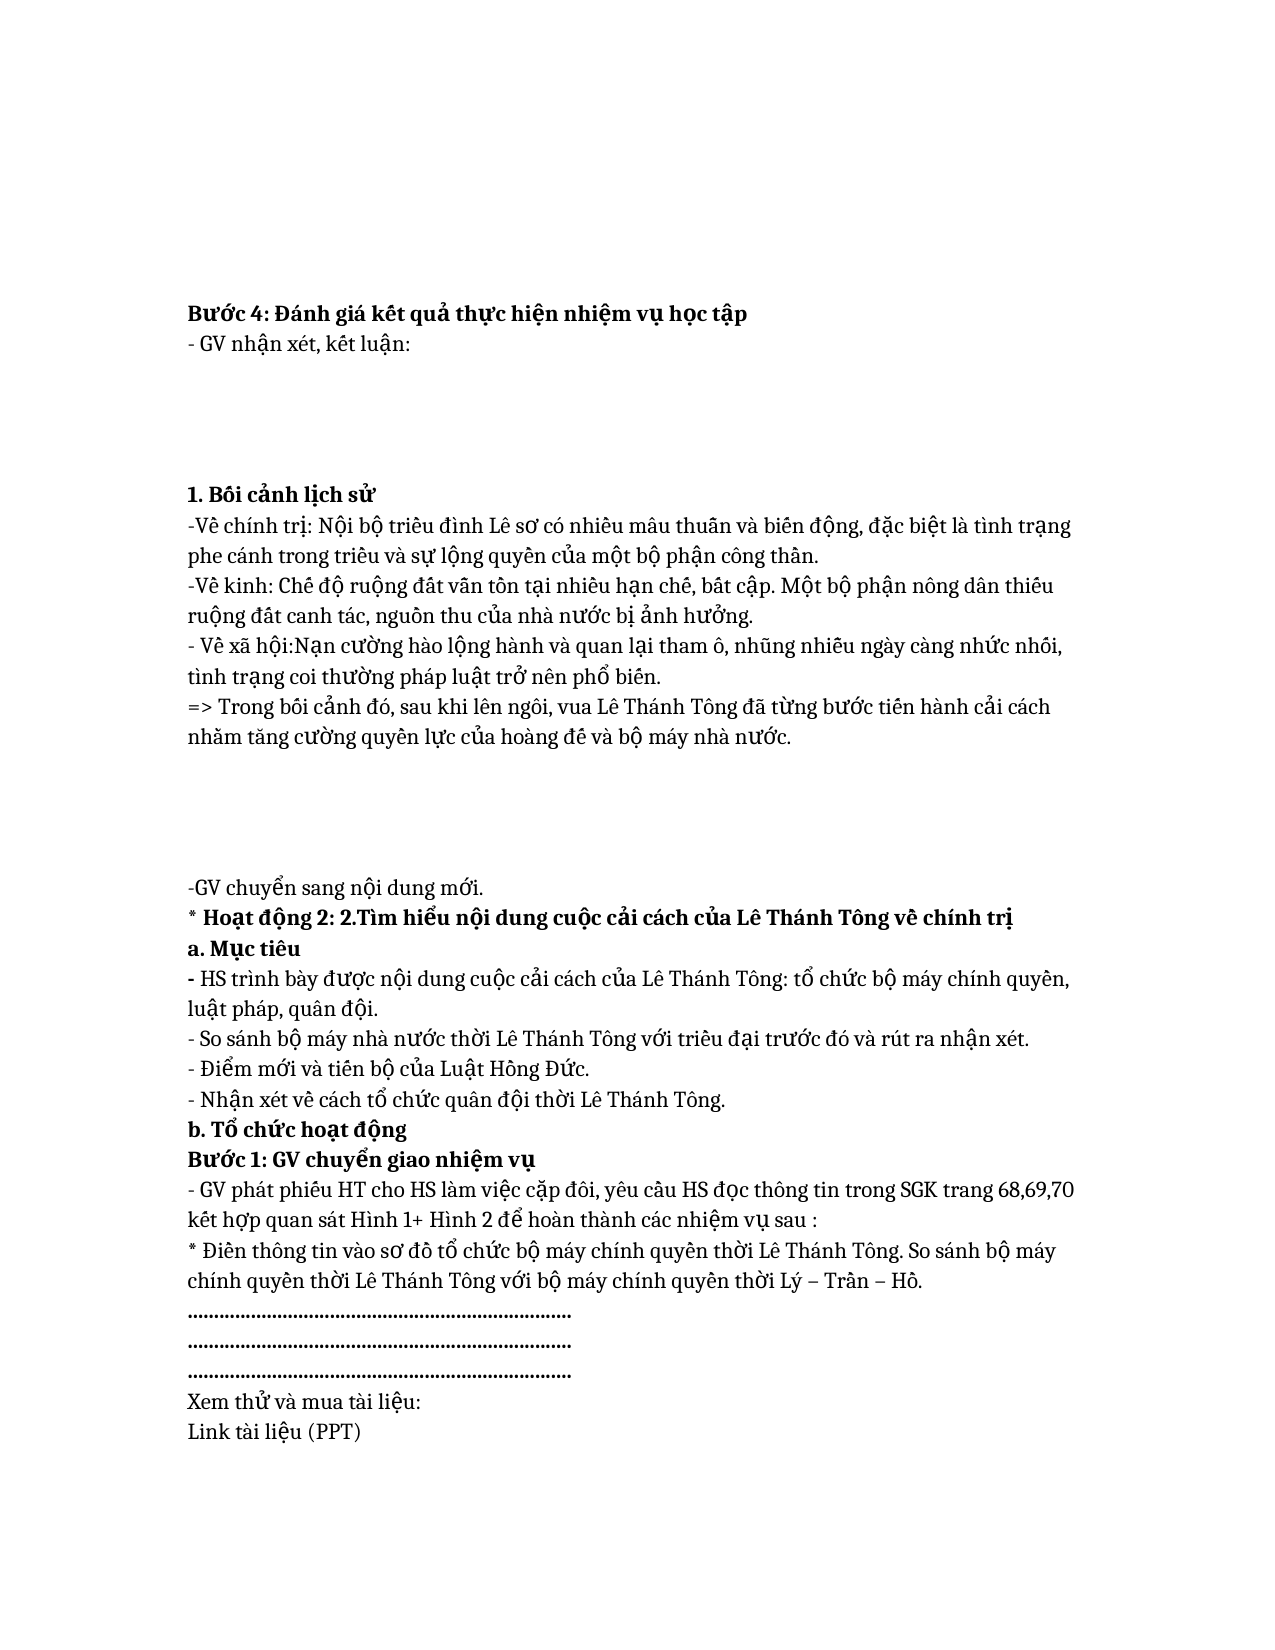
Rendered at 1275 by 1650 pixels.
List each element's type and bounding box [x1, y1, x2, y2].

text [187, 150, 1087, 1445]
